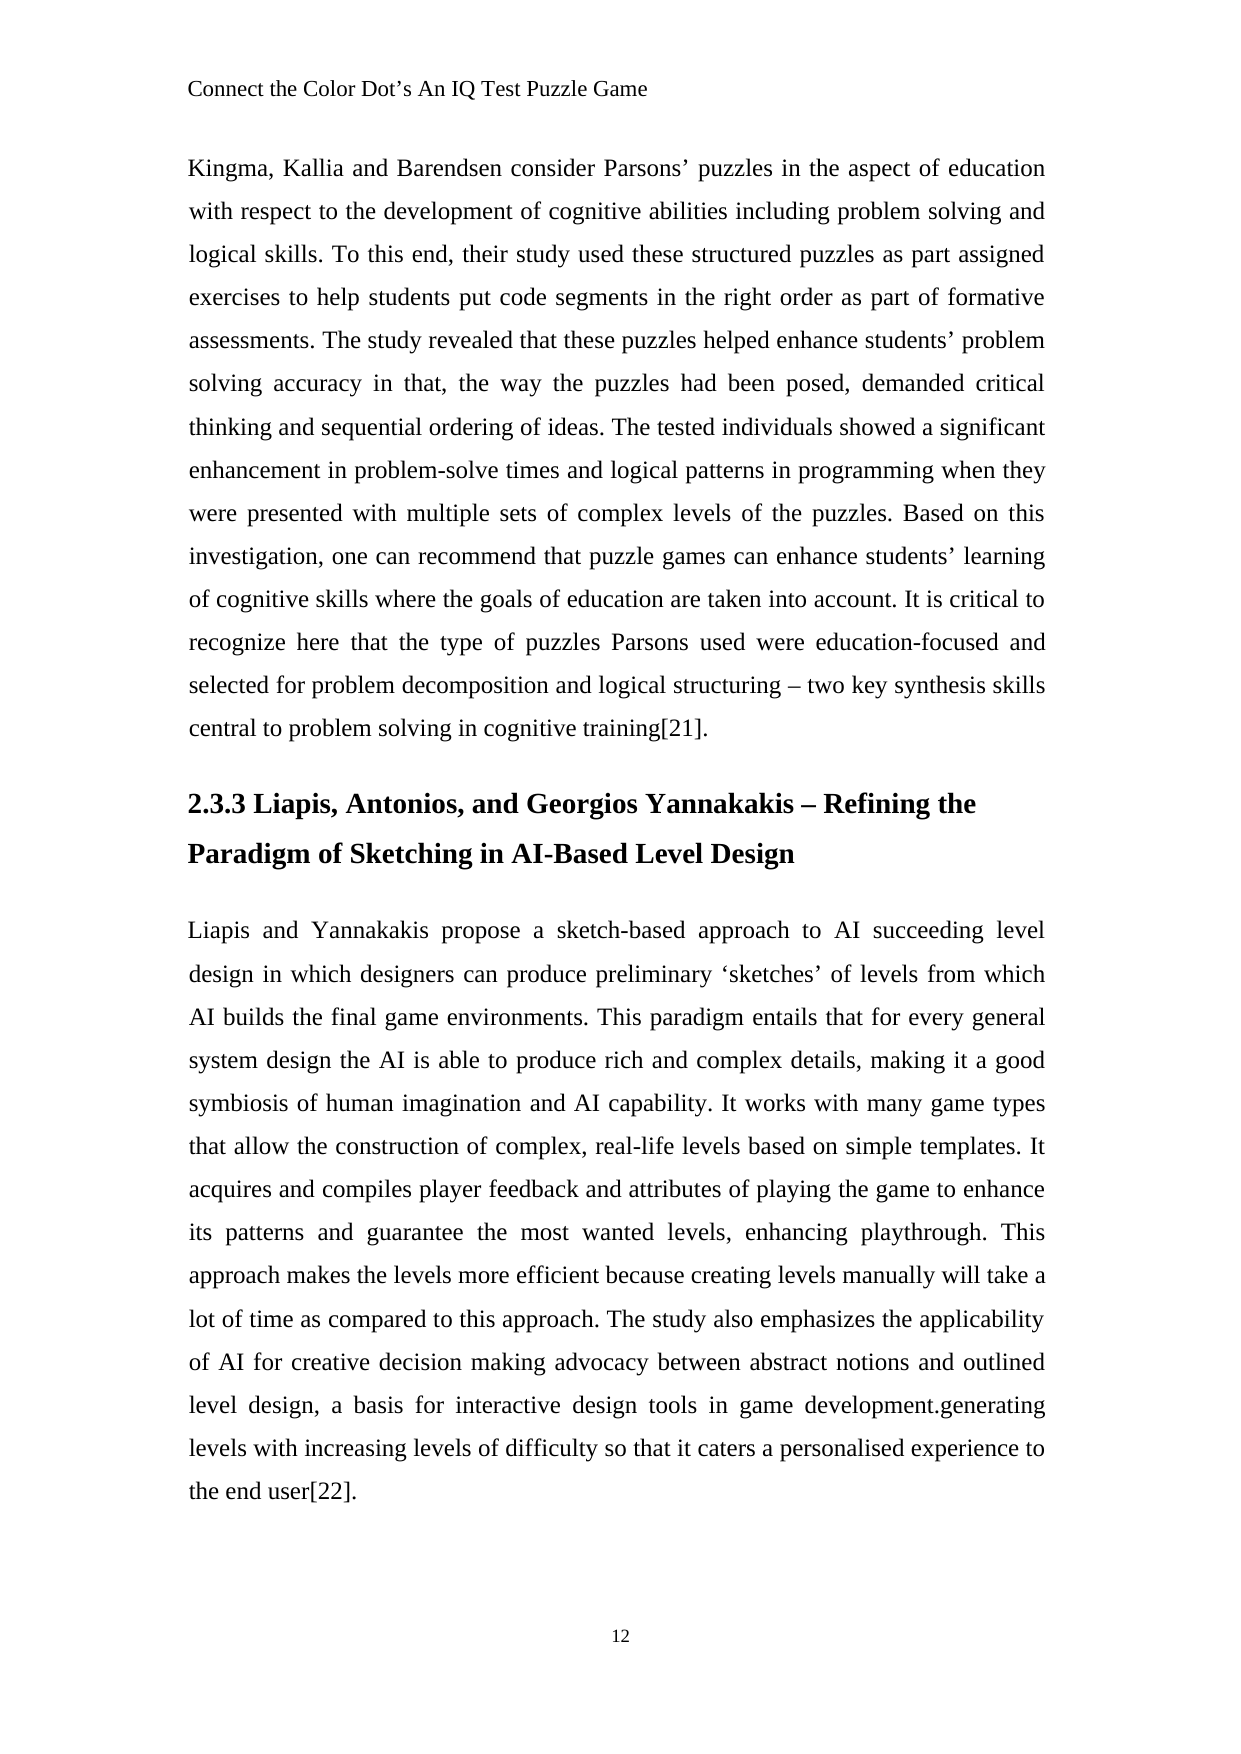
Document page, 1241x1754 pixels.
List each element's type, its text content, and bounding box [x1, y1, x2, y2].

text 2.3.3 Liapis, Antonios, and Georgios Yannakakis – Refining the Paradigm of Sketching in AI-Based Level Design [187, 786, 1053, 870]
text Liapis and Yannakakis propose a sketch-based approach to AI succeeding level design in which designers can produce preliminary ‘sketches’ of levels from which AI builds the final game environments. This paradigm entails that for every general system design the AI is able to produce rich and complex details, making it a good symbiosis of human imagination and AI capability. It works with many game types that allow the construction of complex, real-life levels based on simple templates. It acquires and compiles player feedback and attributes of playing the game to enhance its patterns and guarantee the most wanted levels, enhancing playthrough. This approach makes the levels more efficient because creating levels manually will take a lot of time as compared to this approach. The study also emphasizes the applicability of AI for creative decision making advocacy between abstract notions and outlined level design, a basis for interactive design tools in game development.generating levels with increasing levels of difficulty so that it caters a personalised experience to the end user[22]. [187, 916, 1046, 1505]
text Kingma, Kallia and Barendsen consider Parsons’ puzzles in the aspect of education with respect to the development of cognitive abilities including problem solving and logical skills. To this end, their study used these structured puzzles as part assigned exercises to help students put code segments in the right order as part of formative assessments. The study revealed that these puzzles helped enhance students’ problem solving accuracy in that, the way the puzzles had been posed, demanded critical thinking and sequential ordering of ideas. The tested individuals showed a significant enhancement in problem-solve times and logical patterns in programming when they were presented with multiple sets of complex levels of the puzzles. Based on this investigation, one can recommend that puzzle games can enhance students’ learning of cognitive skills where the goals of education are taken into account. It is critical to recognize here that the type of puzzles Parsons used were education-focused and selected for problem decomposition and logical structuring – two key synthesis skills central to problem solving in cognitive training[21]. [187, 153, 1046, 742]
